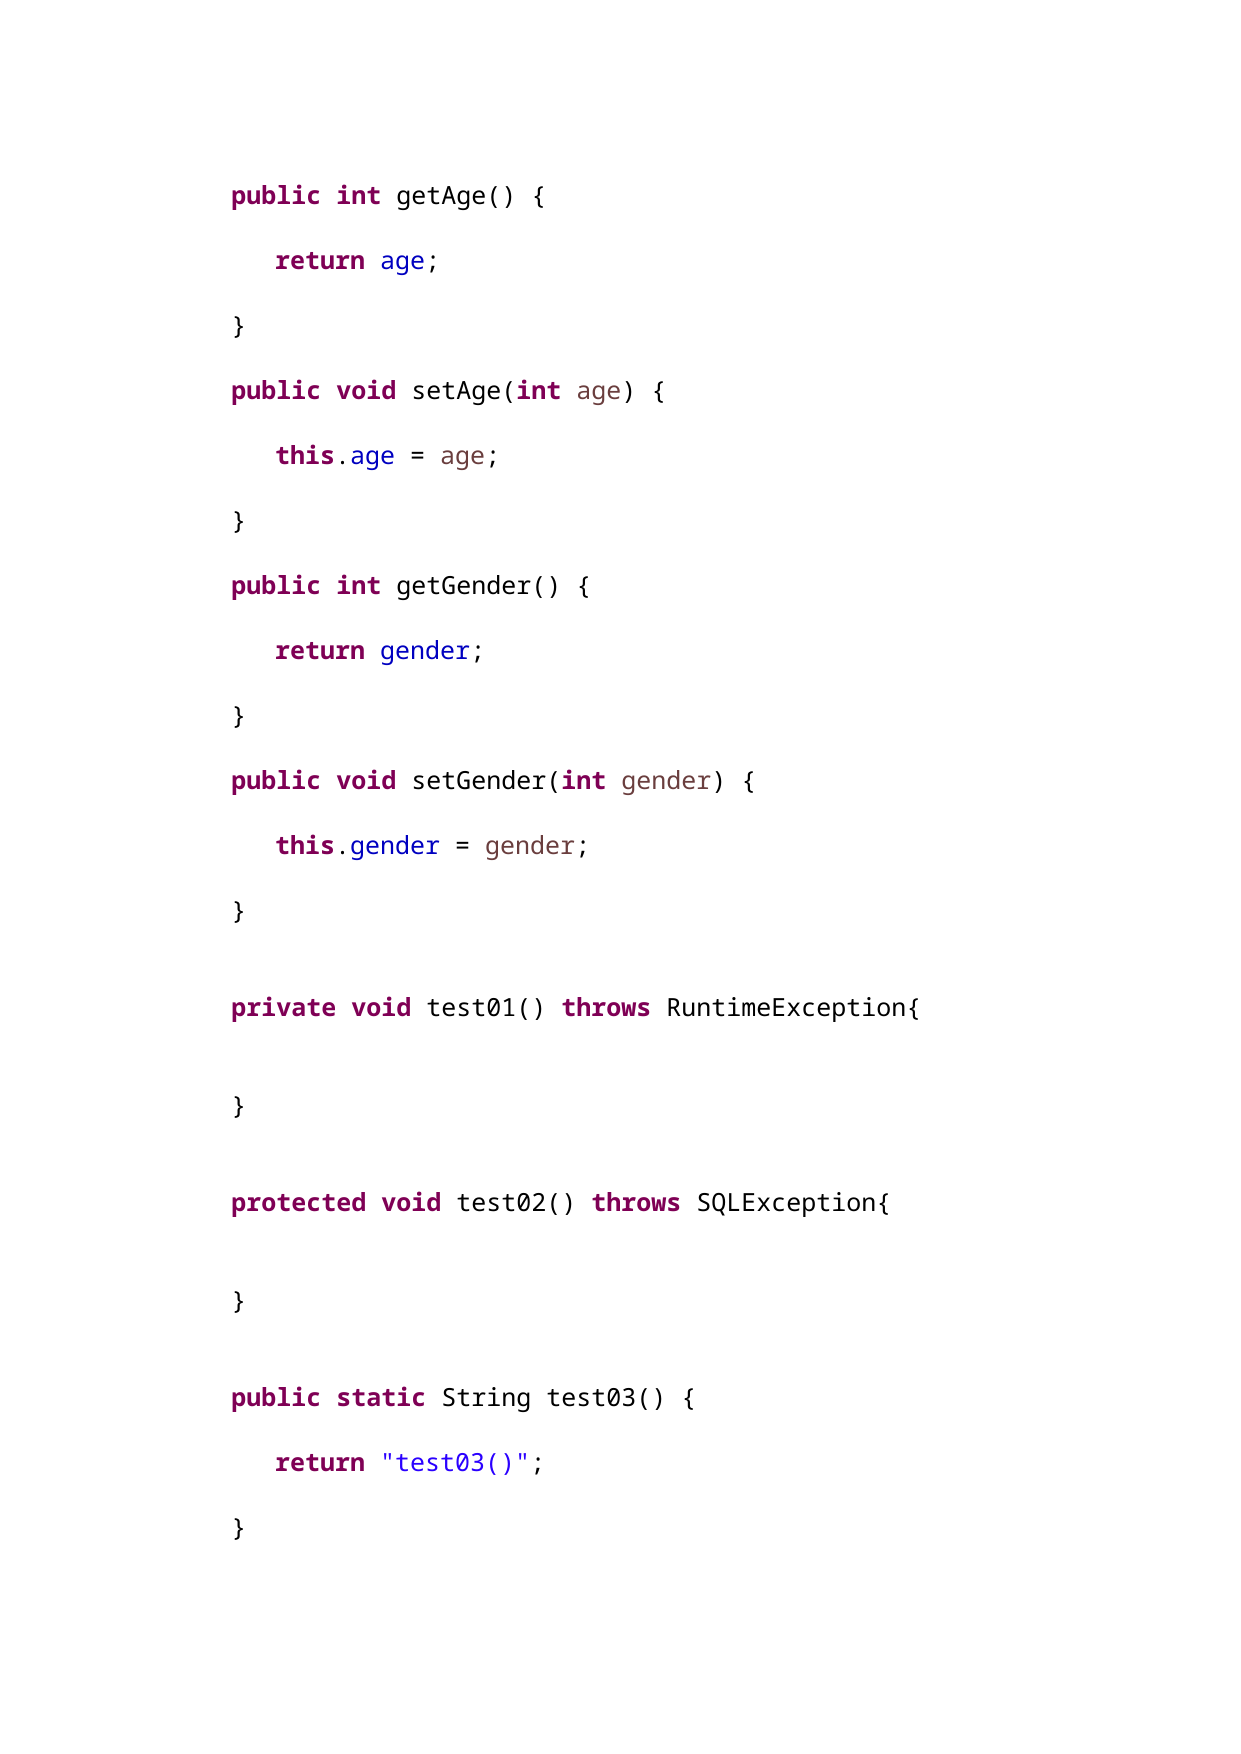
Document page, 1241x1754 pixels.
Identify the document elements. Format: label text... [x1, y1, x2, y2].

text public int getGender() { [187, 552, 1053, 617]
text return age; [187, 227, 1053, 292]
text private void test01() throws RuntimeException{ [187, 974, 1053, 1039]
text } [187, 877, 1053, 942]
text public static String test03() { [187, 1364, 1053, 1429]
text } [187, 1072, 1053, 1137]
text public void setGender(int gender) { [187, 747, 1053, 812]
text } [187, 1494, 1053, 1559]
text return gender; [187, 617, 1053, 682]
text } [187, 292, 1053, 357]
text public int getAge() { [187, 162, 1053, 227]
text public void setAge(int age) { [187, 357, 1053, 422]
text } [187, 1267, 1053, 1332]
text return "test03()"; [187, 1429, 1053, 1494]
text protected void test02() throws SQLException{ [187, 1169, 1053, 1234]
text } [187, 487, 1053, 552]
text this.gender = gender; [187, 812, 1053, 877]
text this.age = age; [187, 422, 1053, 487]
text } [187, 682, 1053, 747]
